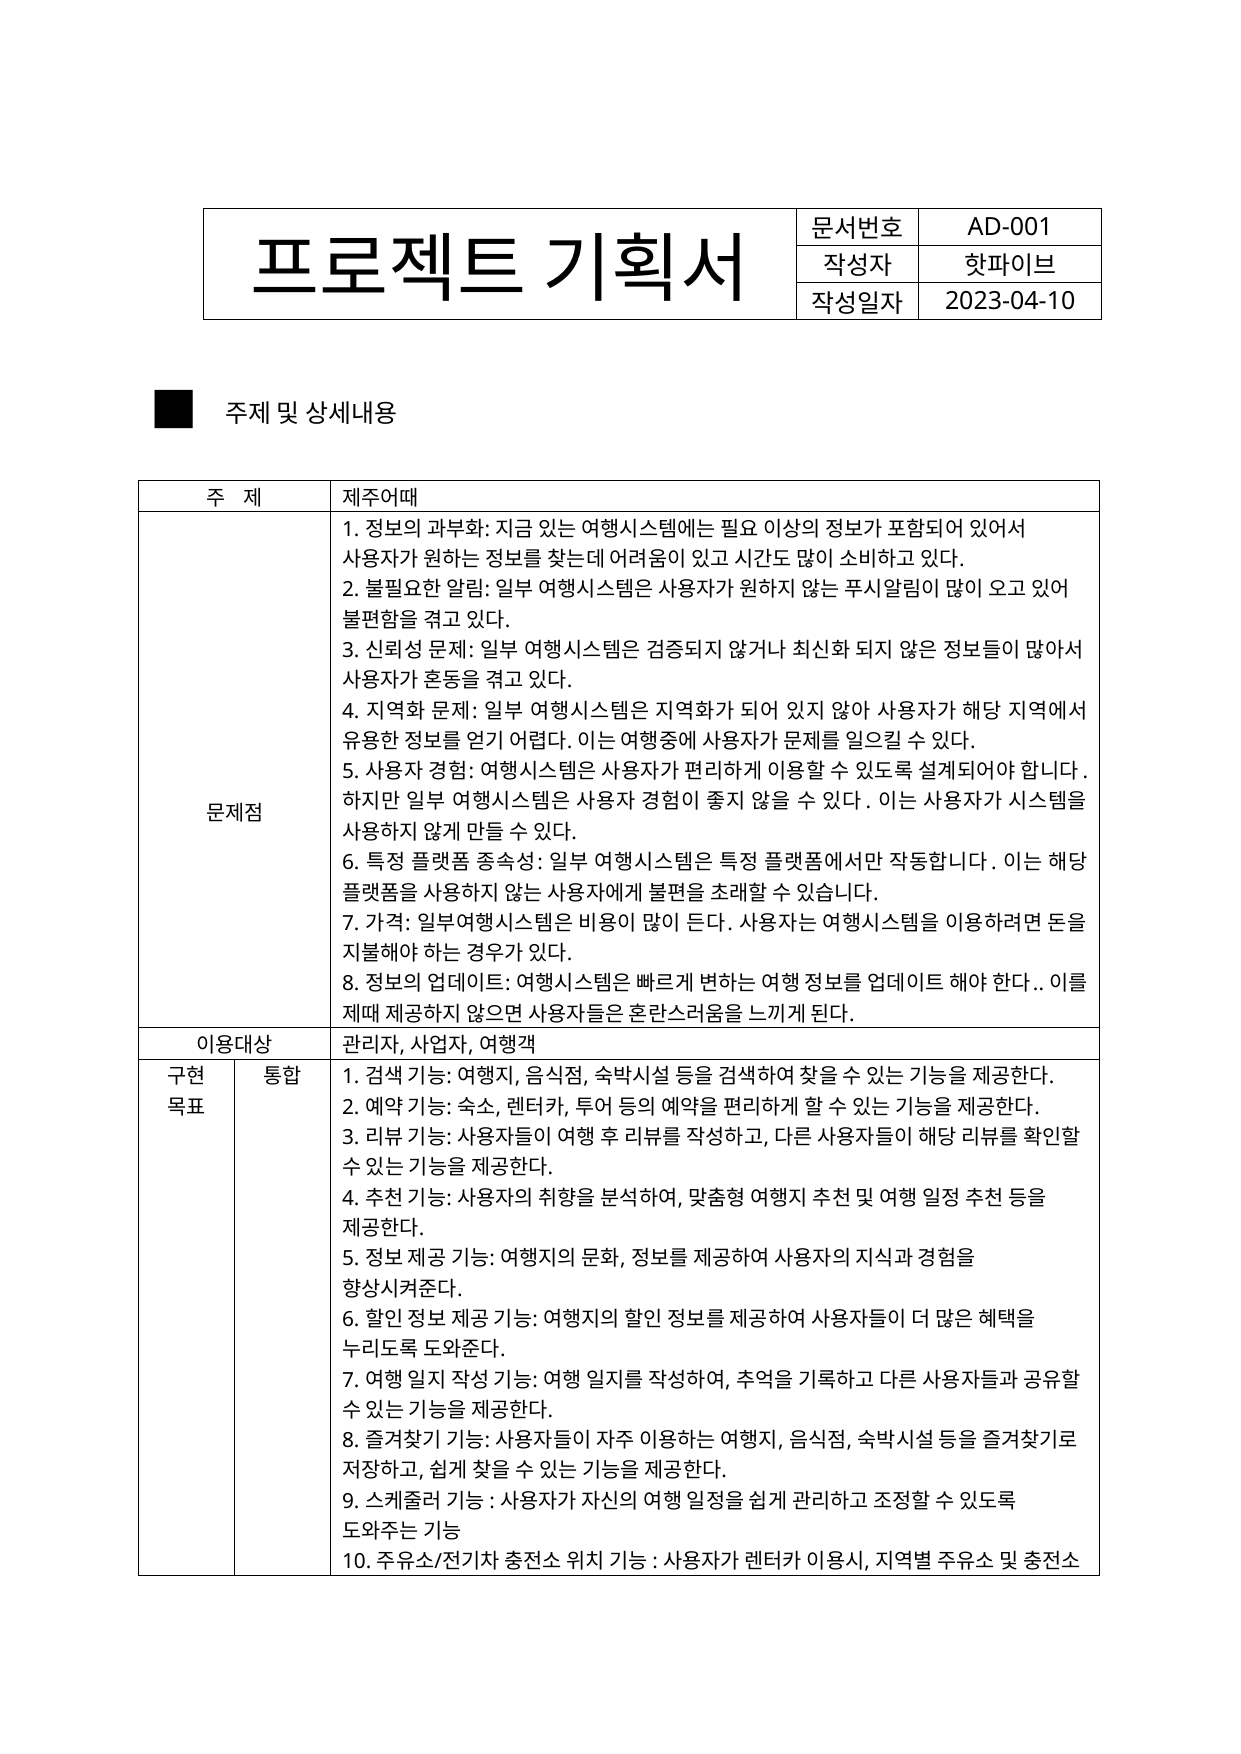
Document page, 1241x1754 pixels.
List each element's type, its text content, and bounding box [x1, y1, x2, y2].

table_cell 핫파이브 [919, 246, 1101, 282]
table_cell 1. 정보의 과부화: 지금 있는 여행시스템에는 필요 이상의 정보가 포함되어 있어서 사용자가 원하는 정보를 찾는데 어려움이 있고 시간도 많이 소비하고 있다. 2. 불필요한 알림: 일부 여행시스템은 사용자가 원하지 않는 푸시알림이 많이 오고 있어 불편함을 겪고 있다. 3. 신뢰성 문제: 일부 여행시스템은 검증되지 않거나 최신화 되지 않은 정보들이 많아서 사용자가 혼동을 겪고 있다. 4. 지역화 문제: 일부 여행시스템은 지역화가 되어 있지 않아 사용자가 해당 지역에서 유용한 정보를 얻기 어렵다. 이는 여행중에 사용자가 문제를 일으킬 수 있다. 5. 사용자 경험: 여행시스템은 사용자가 편리하게 이용할 수 있도록 설계되어야 합니다. 하지만 일부 여행시스템은 사용자 경험이 좋지 않을 수 있다. 이는 사용자가 시스템을 사용하지 않게 만들 수 있다. 6. 특정 플랫폼 종속성: 일부 여행시스템은 특정 플랫폼에서만 작동합니다. 이는 해당 플랫폼을 사용하지 않는 사용자에게 불편을 초래할 수 있습니다. 7. 가격: 일부여행시스템은 비용이 많이 든다. 사용자는 여행시스템을 이용하려면 돈을 지불해야 하는 경우가 있다. 8. 정보의 업데이트: 여행시스템은 빠르게 변하는 여행 정보를 업데이트 해야 한다.. 이를 제때 제공하지 않으면 사용자들은 혼란스러움을 느끼게 된다. [331, 512, 1099, 1027]
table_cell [331, 1060, 1099, 1575]
table_header 제주어때 [331, 481, 1099, 511]
table_cell 통합 [235, 1060, 330, 1575]
table_header 주 제 [139, 481, 330, 511]
table_cell 작성일자 [797, 283, 918, 319]
table_cell 2023-04-10 [919, 283, 1101, 319]
table_cell 관리자, 사업자, 여행객 [331, 1028, 1099, 1059]
table_cell 구현 목표 [139, 1060, 234, 1575]
table_header 문서번호 [797, 209, 918, 245]
table_cell 문제점 [139, 512, 330, 1027]
table_header AD-001 [919, 209, 1101, 245]
table_header 프로젝트 기획서 [204, 209, 796, 319]
table_cell 작성자 [797, 246, 918, 282]
list 주제 및 상세내용 [150, 349, 1090, 451]
table_cell 이용대상 [139, 1028, 330, 1059]
